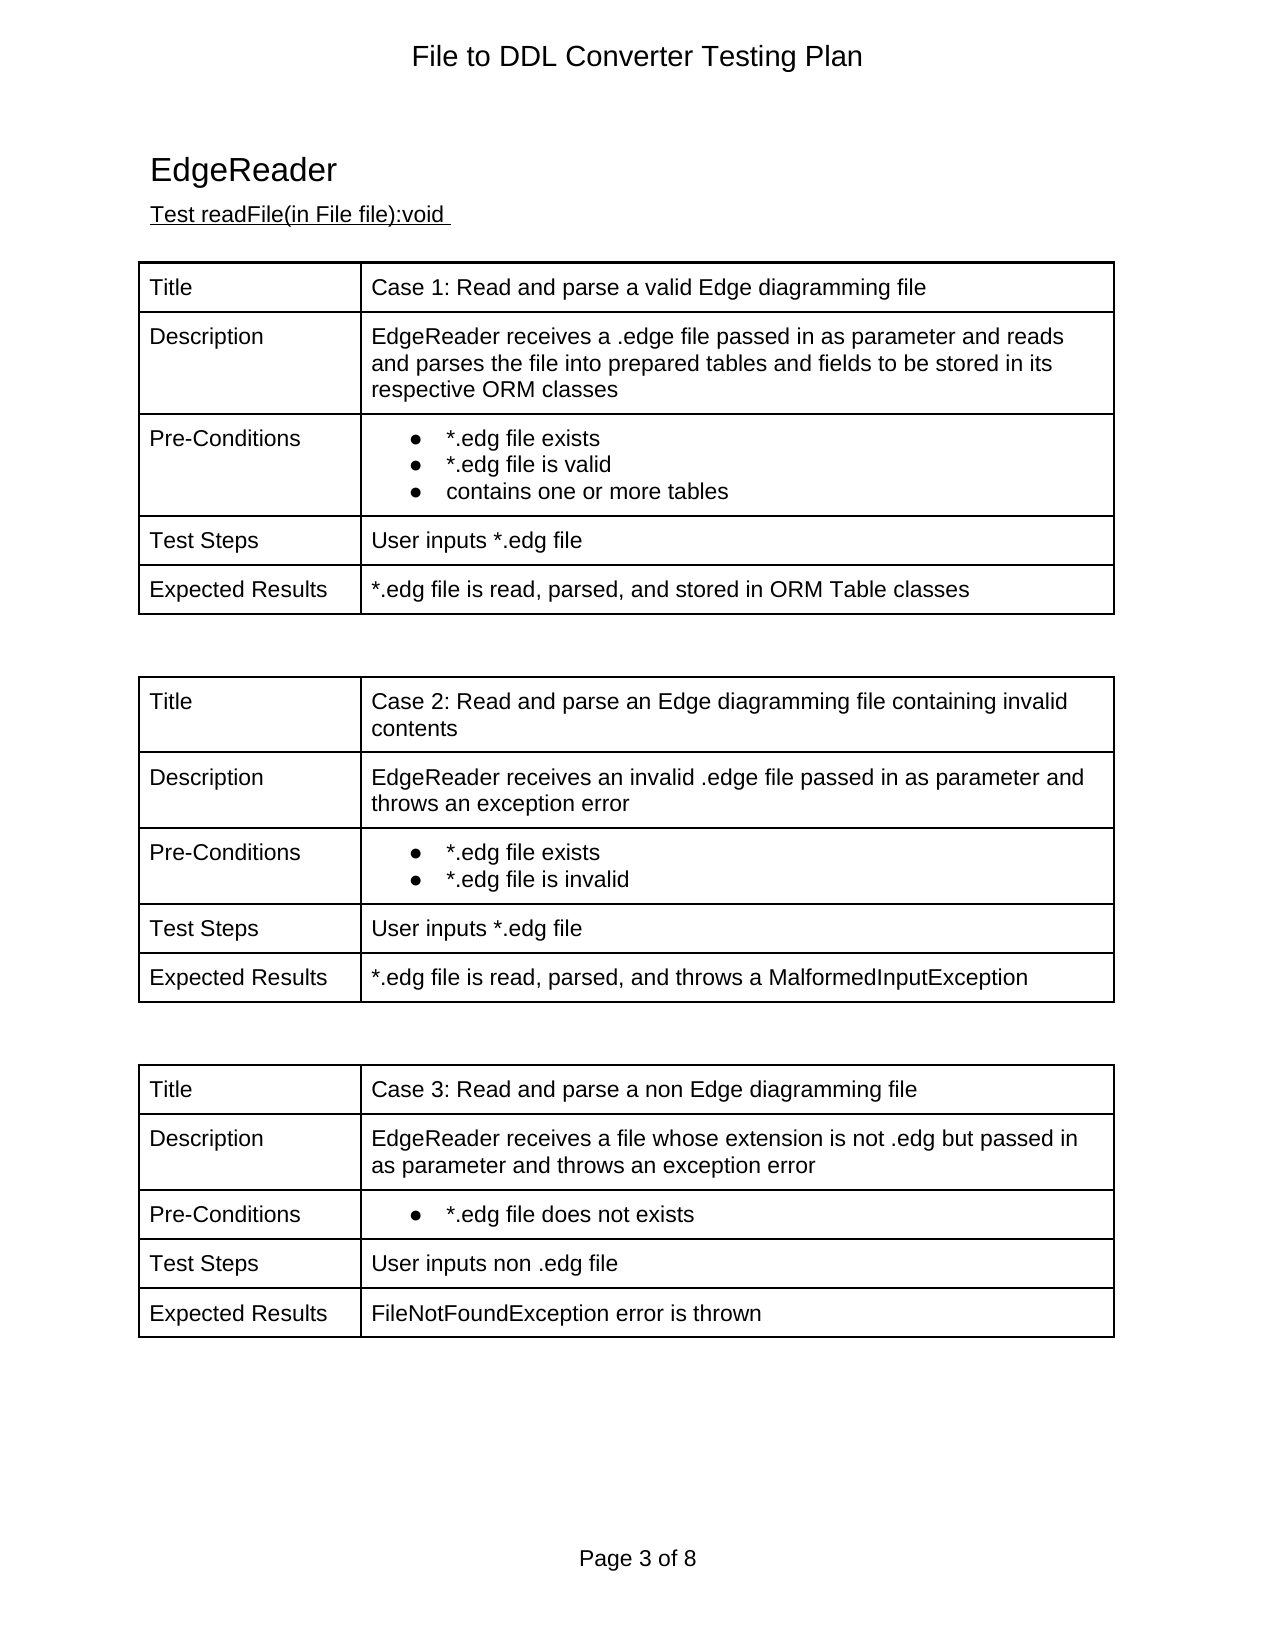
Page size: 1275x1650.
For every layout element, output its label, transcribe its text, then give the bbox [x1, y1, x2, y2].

table_cell Expected Results [140, 954, 360, 1001]
table_header Case 3: Read and parse a non Edge diagramming file [362, 1066, 1113, 1113]
table_cell Pre-Conditions [140, 1191, 360, 1238]
table_cell *.edg file exists *.edg file is invalid [362, 829, 1113, 902]
table_cell User inputs *.edg file [362, 905, 1113, 952]
table_cell User inputs *.edg file [362, 517, 1113, 564]
table_cell User inputs non .edg file [362, 1240, 1113, 1287]
table_header Case 1: Read and parse a valid Edge diagramming file [362, 264, 1113, 311]
table_cell *.edg file exists *.edg file is valid contains one or more tables [362, 415, 1113, 514]
table_header Title [140, 264, 360, 311]
table_cell Expected Results [140, 566, 360, 613]
table_cell *.edg file is read, parsed, and throws a MalformedInputException [362, 954, 1113, 1001]
table_cell Test Steps [140, 1240, 360, 1287]
table_header Title [140, 1066, 360, 1113]
table_cell Description [140, 313, 360, 413]
text Test readFile(in File file):void [150, 201, 1125, 227]
table_header Title [140, 678, 360, 751]
subtitle EdgeReader [150, 150, 1125, 188]
table_cell Test Steps [140, 517, 360, 564]
table_cell *.edg file does not exists [362, 1191, 1113, 1238]
table_cell Test Steps [140, 905, 360, 952]
table_cell FileNotFoundException error is thrown [362, 1289, 1113, 1336]
table_cell Pre-Conditions [140, 829, 360, 902]
table_cell EdgeReader receives a .edge file passed in as parameter and reads and parses the file into prepared tables and fields to be stored in its respective ORM classes [362, 313, 1113, 413]
table_cell *.edg file is read, parsed, and stored in ORM Table classes [362, 566, 1113, 613]
table_cell Expected Results [140, 1289, 360, 1336]
table_cell EdgeReader receives an invalid .edge file passed in as parameter and throws an exception error [362, 753, 1113, 827]
table_cell Description [140, 753, 360, 827]
table_cell EdgeReader receives a file whose extension is not .edg but passed in as parameter and throws an exception error [362, 1115, 1113, 1188]
table_cell Pre-Conditions [140, 415, 360, 514]
table_cell Description [140, 1115, 360, 1188]
table_header Case 2: Read and parse an Edge diagramming file containing invalid contents [362, 678, 1113, 751]
